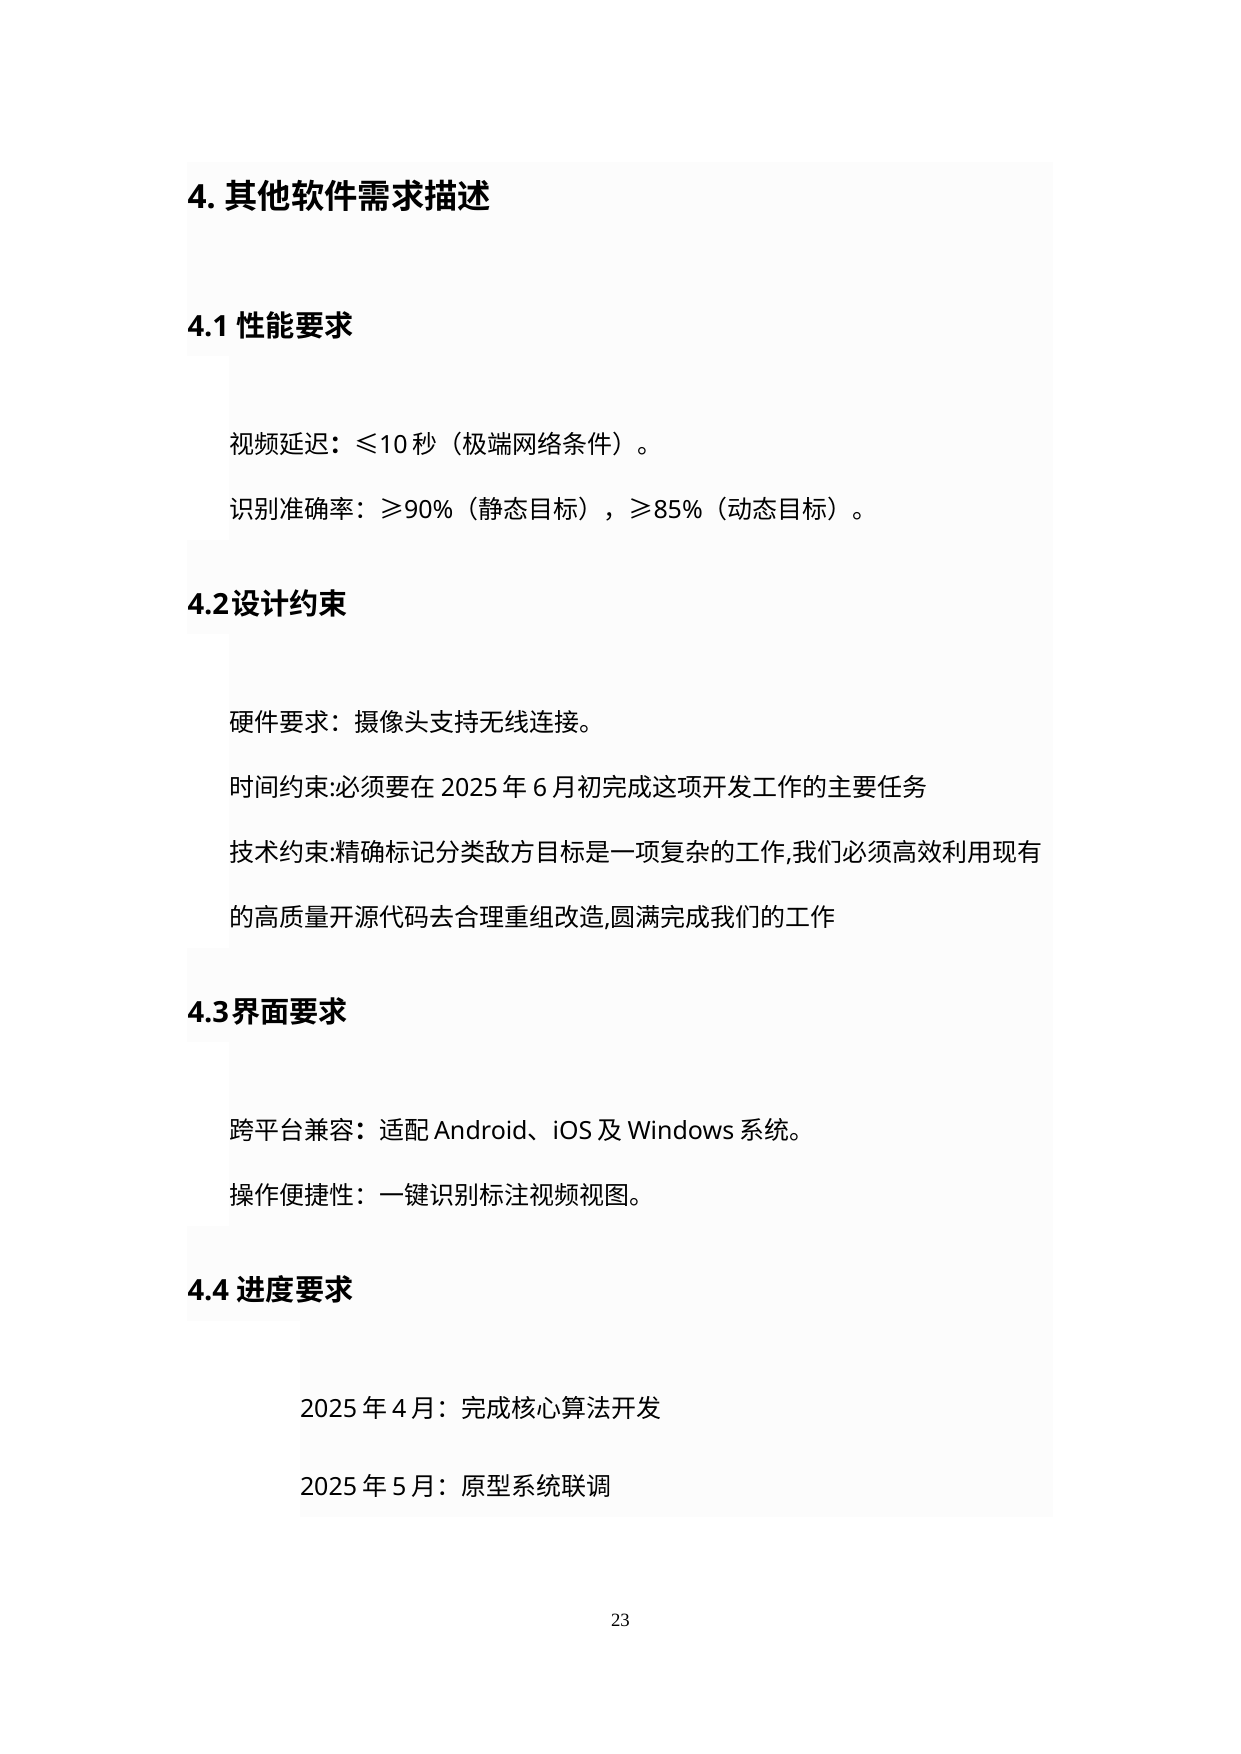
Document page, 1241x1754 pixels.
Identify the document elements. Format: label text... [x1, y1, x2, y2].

list 时间约束:必须要在2025年6月初完成这项开发工作的主要任务 [229, 753, 1053, 818]
subtitle 4. 其他软件需求描述 [187, 162, 1053, 227]
subtitle 设计约束 [187, 569, 1053, 634]
subtitle 4.1 性能要求 [187, 291, 1053, 356]
text 2025年4月：完成核心算法开发 [300, 1374, 1053, 1439]
list 识别准确率：≥90%（静态目标），≥85%（动态目标）。 [229, 475, 1053, 540]
list ​视频延迟：≤10秒（极端网络条件）。 [229, 410, 1053, 475]
text 2025年5月：原型系统联调 [300, 1452, 1053, 1517]
list 操作便捷性：一键识别标注视频视图。 [229, 1161, 1053, 1226]
list 硬件要求：摄像头支持无线连接。 [229, 688, 1053, 753]
subtitle 4.4 进度要求 [187, 1256, 1053, 1321]
subtitle 界面要求 [187, 977, 1053, 1042]
list 技术约束:精确标记分类敌方目标是一项复杂的工作,我们必须高效利用现有的高质量开源代码去合理重组改造,圆满完成我们的工作 [229, 818, 1053, 948]
list 跨平台兼容：适配Android、iOS及Windows系统。 [229, 1096, 1053, 1161]
